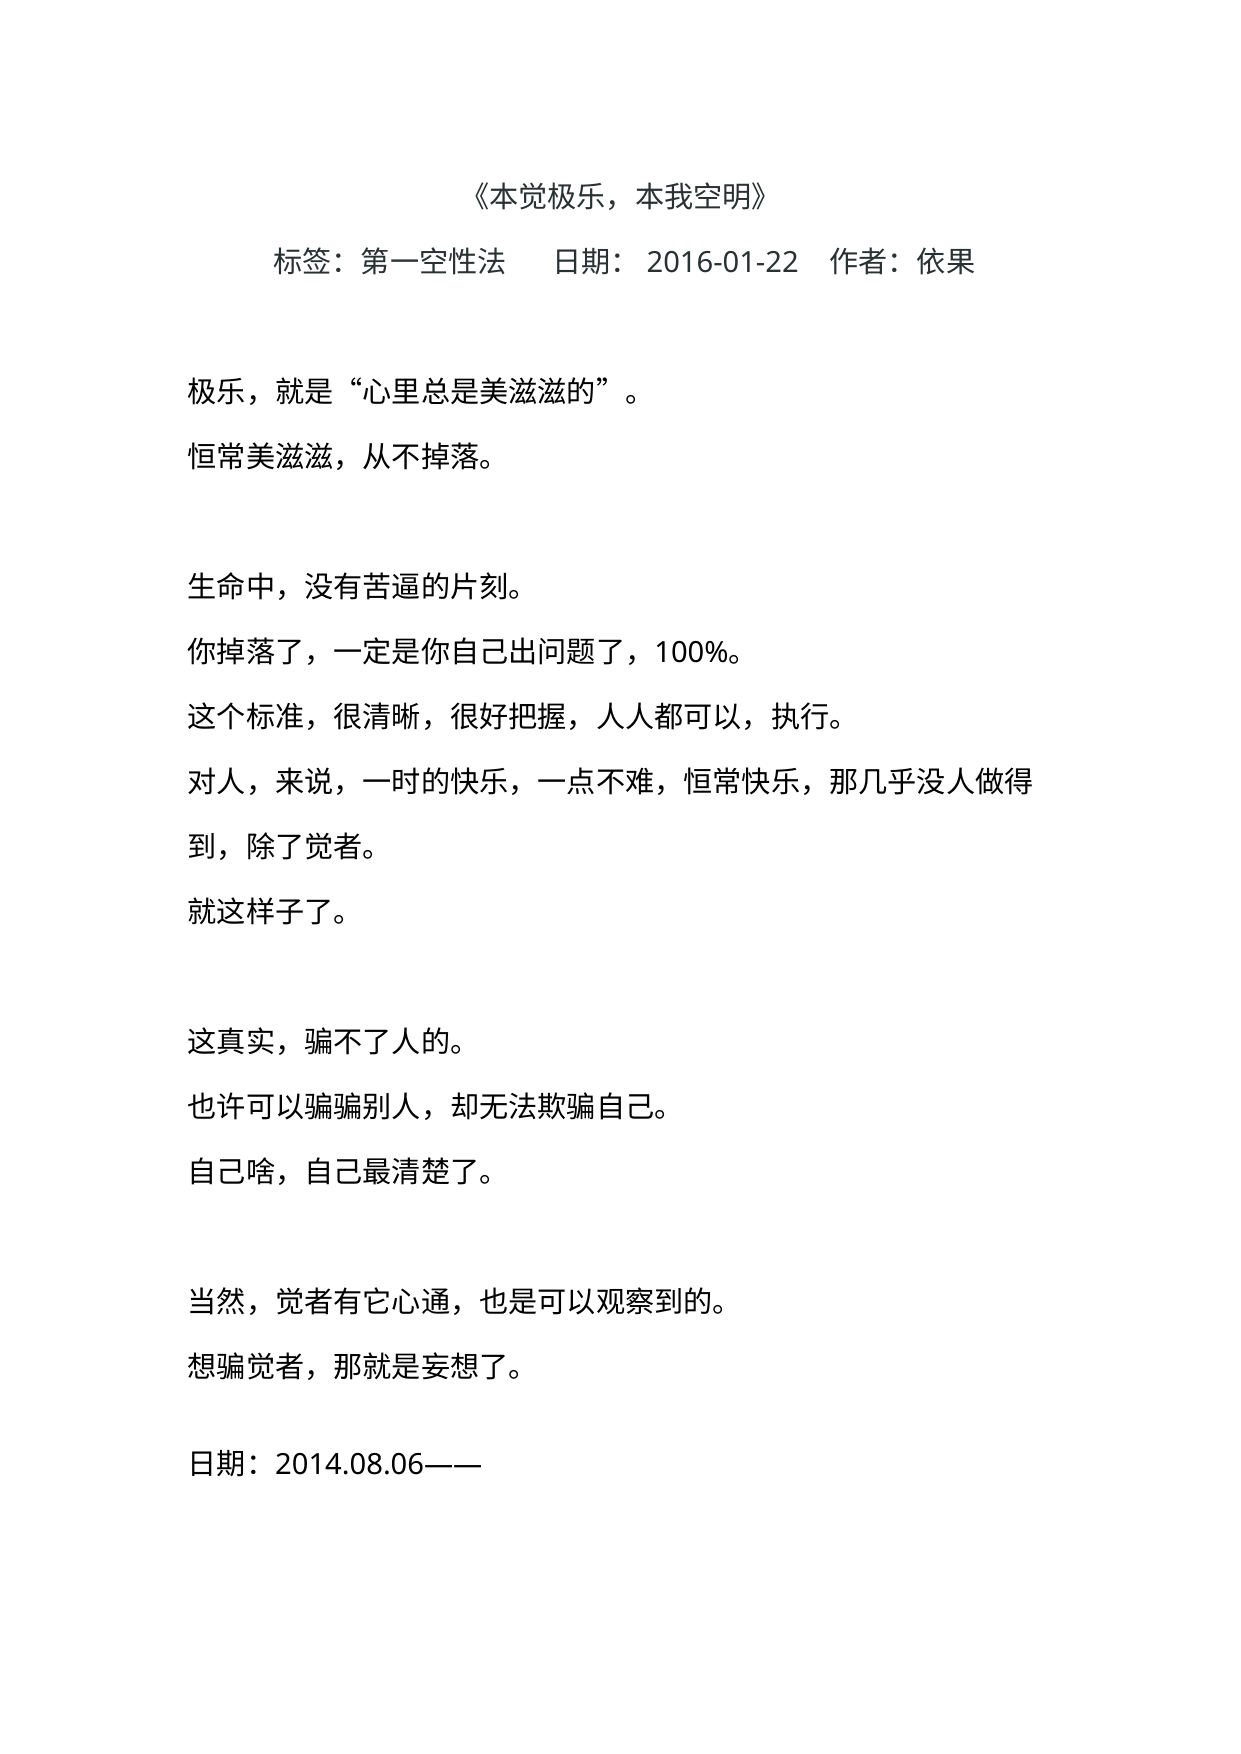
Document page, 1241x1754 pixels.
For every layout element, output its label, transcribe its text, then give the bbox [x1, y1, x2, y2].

text 标签：第一空性法 日期： 2016-01-22 作者：依果 [187, 227, 1053, 292]
text 极乐，就是“心里总是美滋滋的”。 恒常美滋滋，从不掉落。 生命中，没有苦逼的片刻。 你掉落了，一定是你自己出问题了，100%。 这个标准，很清晰，很好把握，人人都可以，执行。 对人，来说，一时的快乐，一点不难，恒常快乐，那几乎没人做得到，除了觉者。 就这样子了。 这真实，骗不了人的。 也许可以骗骗别人，却无法欺骗自己。 自己啥，自己最清楚了。 当然，觉者有它心通，也是可以观察到的。 想骗觉者，那就是妄想了。 [187, 357, 1053, 1397]
text 《本觉极乐，本我空明》 [187, 162, 1053, 227]
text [187, 1429, 1053, 1494]
